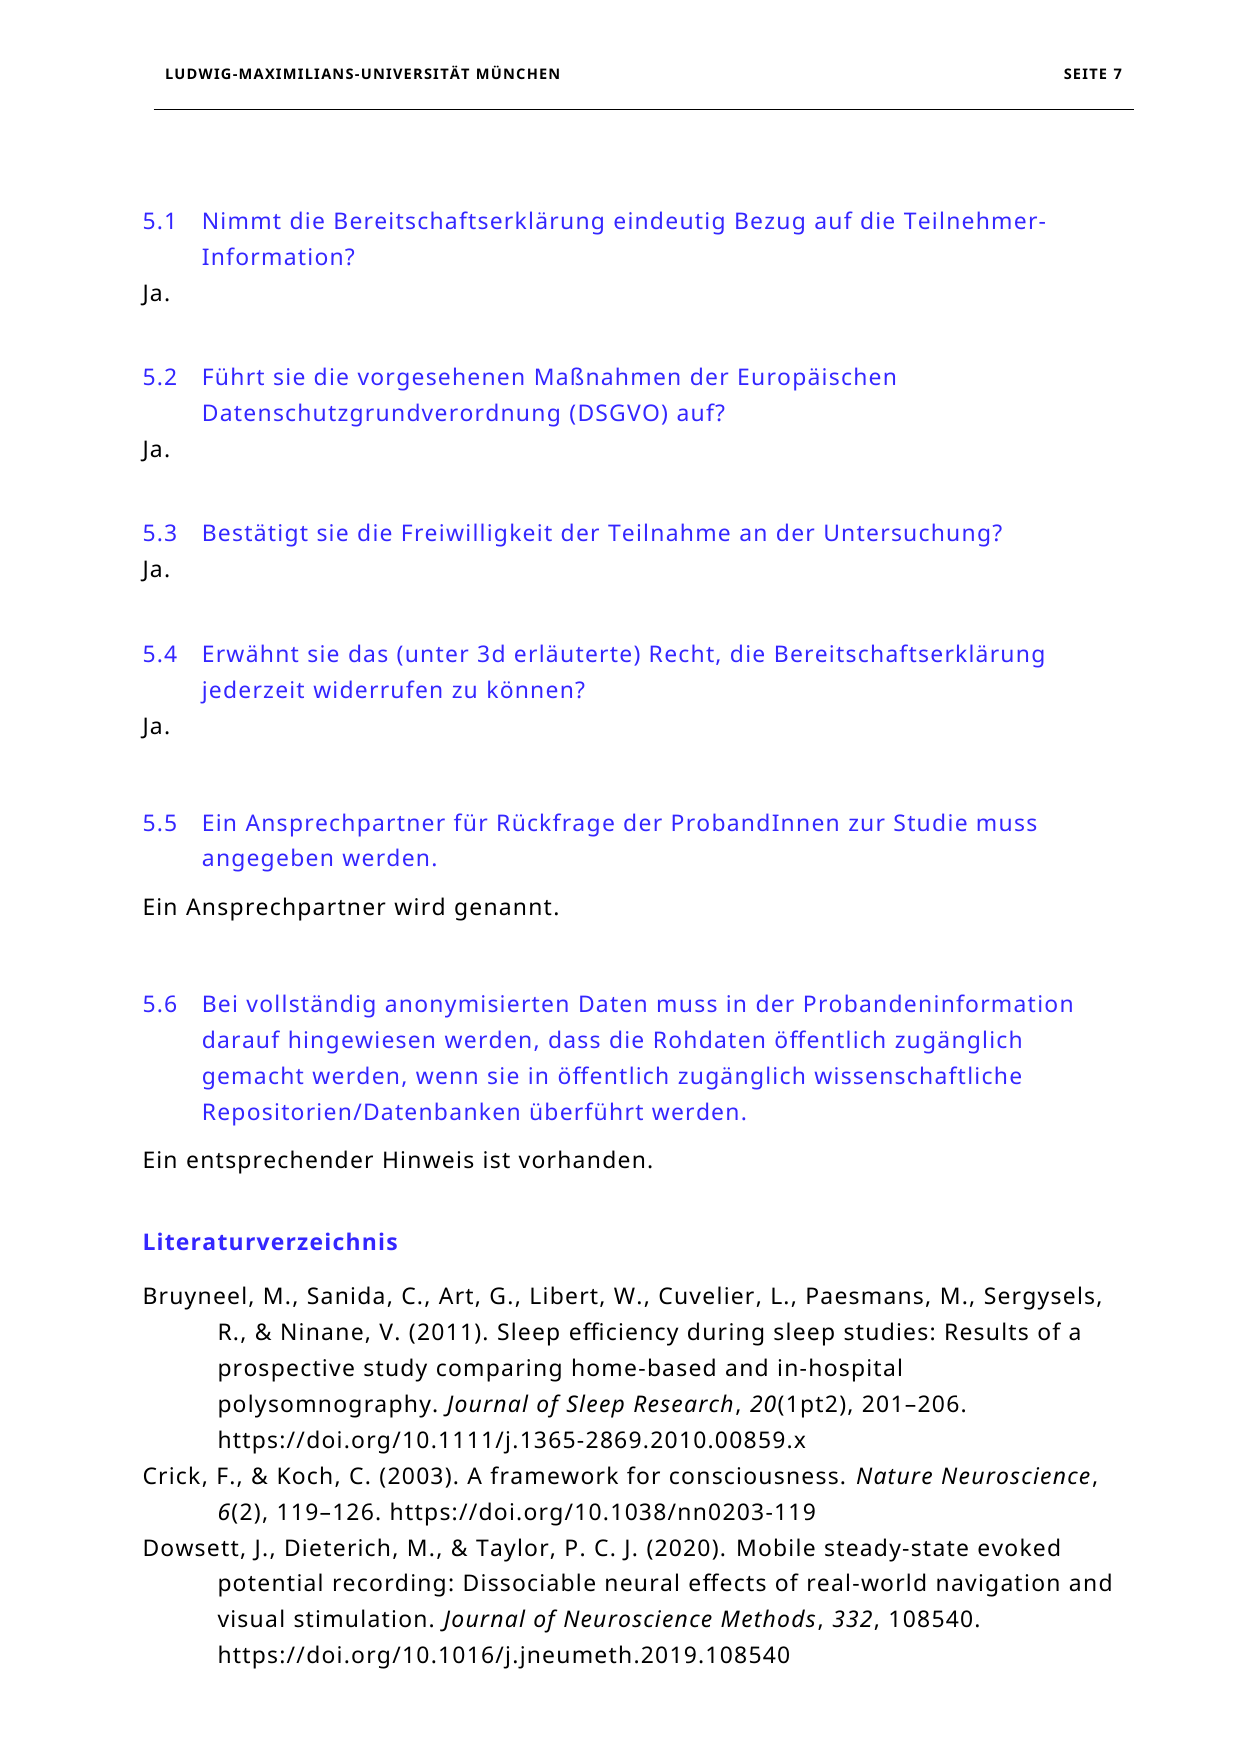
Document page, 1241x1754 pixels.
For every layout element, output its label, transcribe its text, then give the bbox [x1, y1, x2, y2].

text Ja. [142, 277, 1122, 308]
text Bruyneel, M., Sanida, C., Art, G., Libert, W., Cuvelier, L., Paesmans, M., Sergysels, R., & Ninane, V. (2011). Sleep efficiency during sleep studies: Results of a prospective study comparing home-based and in-hospital polysomnography. Journal of Sleep Research, 20(1pt2), 201–206. https://doi.org/10.1111/j.1365-2869.2010.00859.x [142, 1280, 1122, 1455]
text Ein Ansprechpartner wird genannt. [142, 891, 1122, 922]
list Nimmt die Bereitschaftserklärung eindeutig Bezug auf die Teilnehmer-Information? [142, 205, 1122, 272]
list Ein Ansprechpartner für Rückfrage der ProbandInnen zur Studie muss angegeben werden. [142, 806, 1122, 874]
text Ja. [142, 709, 1122, 741]
list Bei vollständig anonymisierten Daten muss in der Probandeninformation darauf hingewiesen werden, dass die Rohdaten öffentlich zugänglich gemacht werden, wenn sie in öffentlich zugänglich wissenschaftliche Repositorien/Datenbanken überführt werden. [142, 988, 1122, 1127]
text Literaturverzeichnis [142, 1230, 1122, 1255]
text Crick, F., & Koch, C. (2003). A framework for consciousness. Nature Neuroscience, 6(2), 119–126. https://doi.org/10.1038/nn0203-119 [142, 1459, 1122, 1527]
text Ja. [142, 433, 1122, 464]
list Erwähnt sie das (unter 3d erläuterte) Recht, die Bereitschaftserklärung jederzeit widerrufen zu können? [142, 638, 1122, 705]
text Ja. [142, 553, 1122, 584]
text Dowsett, J., Dieterich, M., & Taylor, P. C. J. (2020). Mobile steady-state evoked potential recording: Dissociable neural effects of real-world navigation and visual stimulation. Journal of Neuroscience Methods, 332, 108540. https://doi.org/10.1016/j.jneumeth.2019.108540 [142, 1531, 1122, 1671]
list Bestätigt sie die Freiwilligkeit der Teilnahme an der Untersuchung? [142, 517, 1122, 549]
text Ein entsprechender Hinweis ist vorhanden. [142, 1144, 1122, 1175]
list Führt sie die vorgesehenen Maßnahmen der Europäischen Datenschutzgrundverordnung (DSGVO) auf? [142, 361, 1122, 428]
